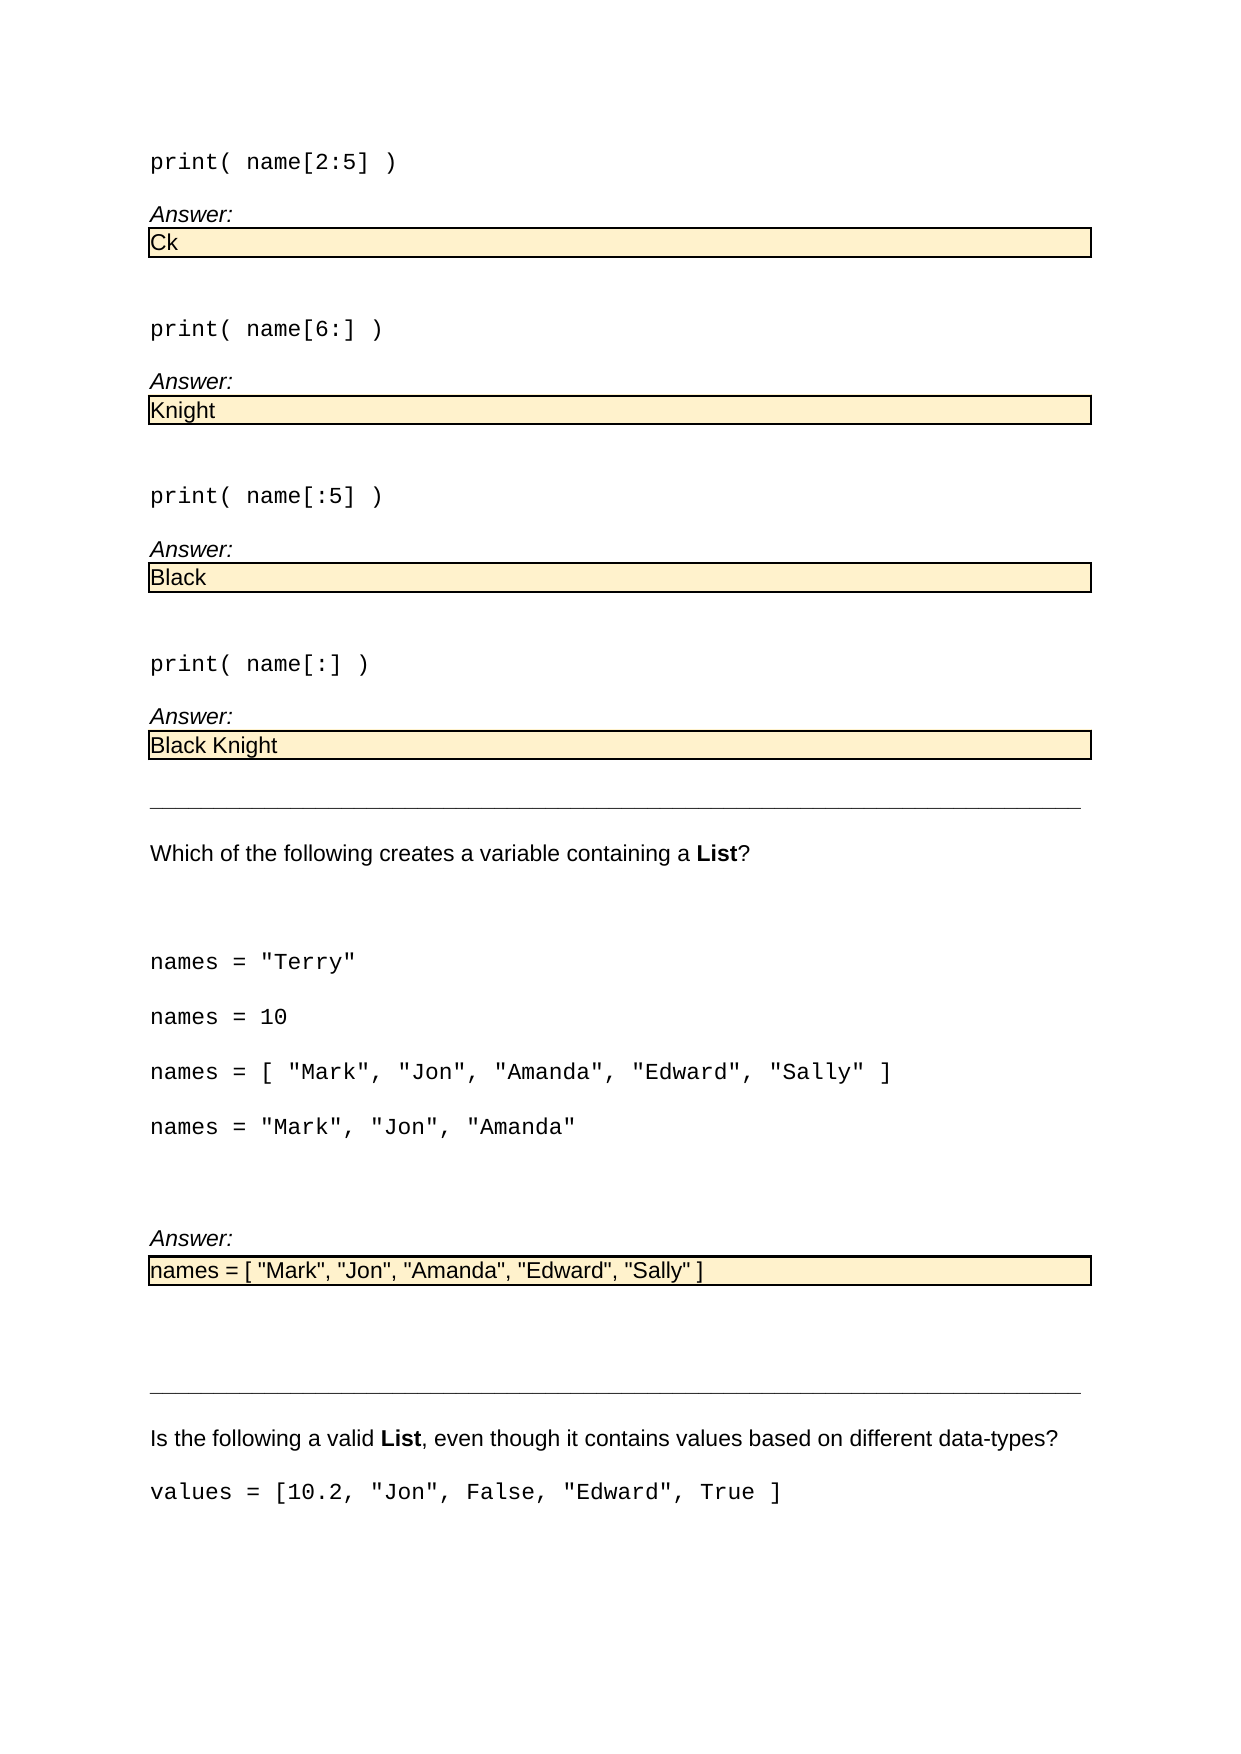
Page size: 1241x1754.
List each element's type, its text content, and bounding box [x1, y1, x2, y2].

text names = [ "Mark", "Jon", "Amanda", "Edward", "Sally" ] [150, 1060, 1090, 1086]
text names = 10 [150, 1006, 1090, 1031]
text Answer: [150, 368, 1090, 394]
text names = "Mark", "Jon", "Amanda" [150, 1115, 1090, 1141]
text print( name[6:] ) [150, 317, 1090, 343]
text Answer: [150, 536, 1090, 562]
text Is the following a valid List, even though it contains values based on different data-types? [150, 1425, 1090, 1451]
text print( name[2:5] ) [150, 150, 1090, 176]
text Black Knight [150, 732, 1090, 758]
text Answer: [150, 703, 1090, 729]
text Answer: [150, 1225, 1090, 1251]
text Knight [150, 397, 1090, 423]
text values = [10.2, "Jon", False, "Edward", True ] [150, 1480, 1090, 1506]
text Black [150, 564, 1090, 591]
text names = [ "Mark", "Jon", "Amanda", "Edward", "Sally" ] [150, 1258, 1090, 1284]
text Answer: [150, 201, 1090, 227]
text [150, 1370, 1090, 1396]
text Ck [150, 229, 1090, 256]
text print( name[:] ) [150, 652, 1090, 678]
text print( name[:5] ) [150, 485, 1090, 511]
text _________________________________________________________________________ [150, 785, 1090, 811]
text Which of the following creates a variable containing a List? [150, 840, 1090, 867]
text names = "Terry" [150, 951, 1090, 977]
